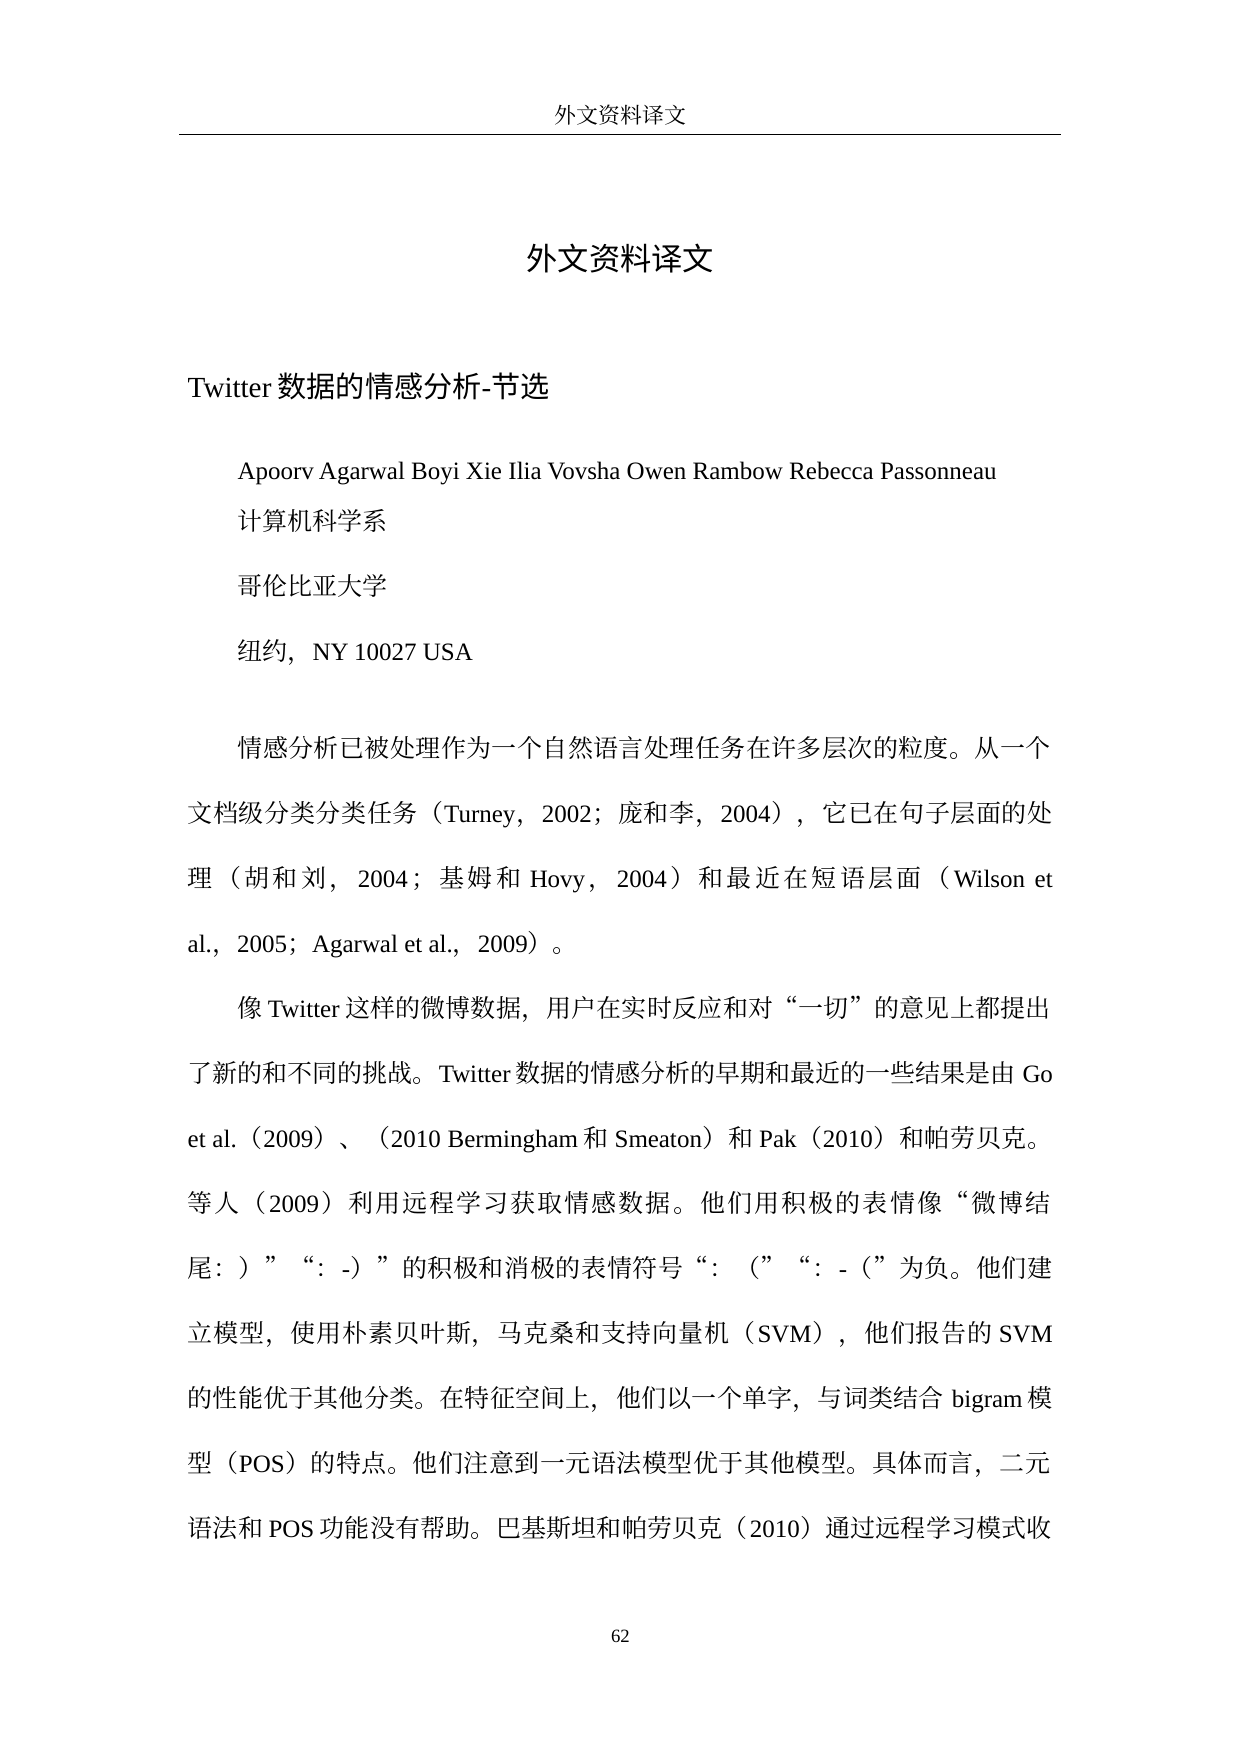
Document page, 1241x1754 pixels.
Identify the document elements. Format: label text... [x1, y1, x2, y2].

text Apoorv Agarwal Boyi Xie Ilia Vovsha Owen Rambow Rebecca Passonneau [187, 454, 1053, 487]
subtitle 外文资料译文 [187, 224, 1053, 289]
text 计算机科学系 [187, 487, 1053, 552]
text 情感分析已被处理作为一个自然语言处理任务在许多层次的粒度。从一个文档级分类分类任务（Turney，2002；庞和李，2004），它已在句子层面的处理（胡和刘，2004；基姆和Hovy，2004）和最近在短语层面（Wilson et al.，2005；Agarwal et al.，2009）。 [187, 714, 1053, 974]
subtitle Twitter数据的情感分析-节选 [187, 352, 1053, 417]
text 哥伦比亚大学 [187, 552, 1053, 617]
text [187, 974, 1053, 1559]
text 纽约，NY 10027 USA [187, 617, 1053, 682]
